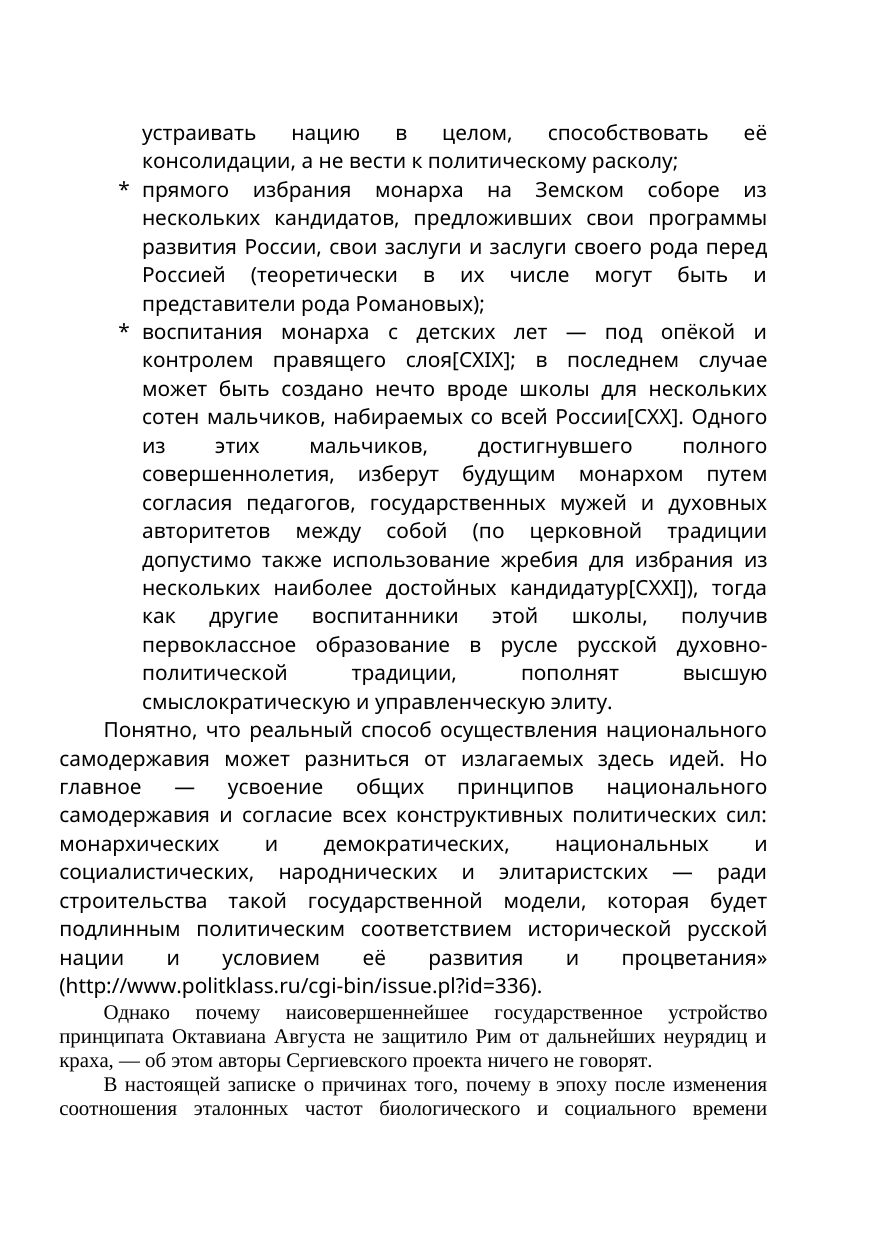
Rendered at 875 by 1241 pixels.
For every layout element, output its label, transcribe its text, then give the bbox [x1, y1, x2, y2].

text Однако почему наисовершеннейшее государственное устройство принципата Октавиана Августа не защитило Рим от дальнейших неурядиц и краха, — об этом авторы Сергиевского проекта ничего не говорят. [59, 1000, 768, 1072]
text Понятно, что реальный способ осуществления национального самодержавия может разниться от излагаемых здесь идей. Но главное — усвоение общих принципов национального самодержавия и согласие всех конструктивных политических сил: монархических и демократических, национальных и социалистических, народнических и элитаристских — ради строительства такой государственной модели, которая будет подлинным политическим соответствием исторической русской нации и условием её развития и процветания» (http://www.politklass.ru/cgi-bin/issue.pl?id=336). [59, 715, 768, 1000]
list воспитания монарха с детских лет — под опёкой и контролем правящего слоя[CXIX]; в последнем случае может быть создано нечто вроде школы для нескольких сотен мальчиков, набираемых со всей России[CXX]. Одного из этих мальчиков, достигнувшего полного совершеннолетия, изберут будущим монархом путем согласия педагогов, государственных мужей и духовных авторитетов между собой (по церковной традиции допустимо также использование жребия для избрания из нескольких наиболее достойных кандидатур[CXXI]), тогда как другие воспитанники этой школы, получив первоклассное образование в русле русской духовно-политической традиции, пополнят высшую смыслократическую и управленческую элиту. [118, 317, 768, 715]
list прямого избрания монарха на Земском соборе из нескольких кандидатов, предложивших свои программы развития России, свои заслуги и заслуги своего рода перед Россией (теоретически в их числе могут быть и представители рода Романовых); [118, 175, 768, 317]
